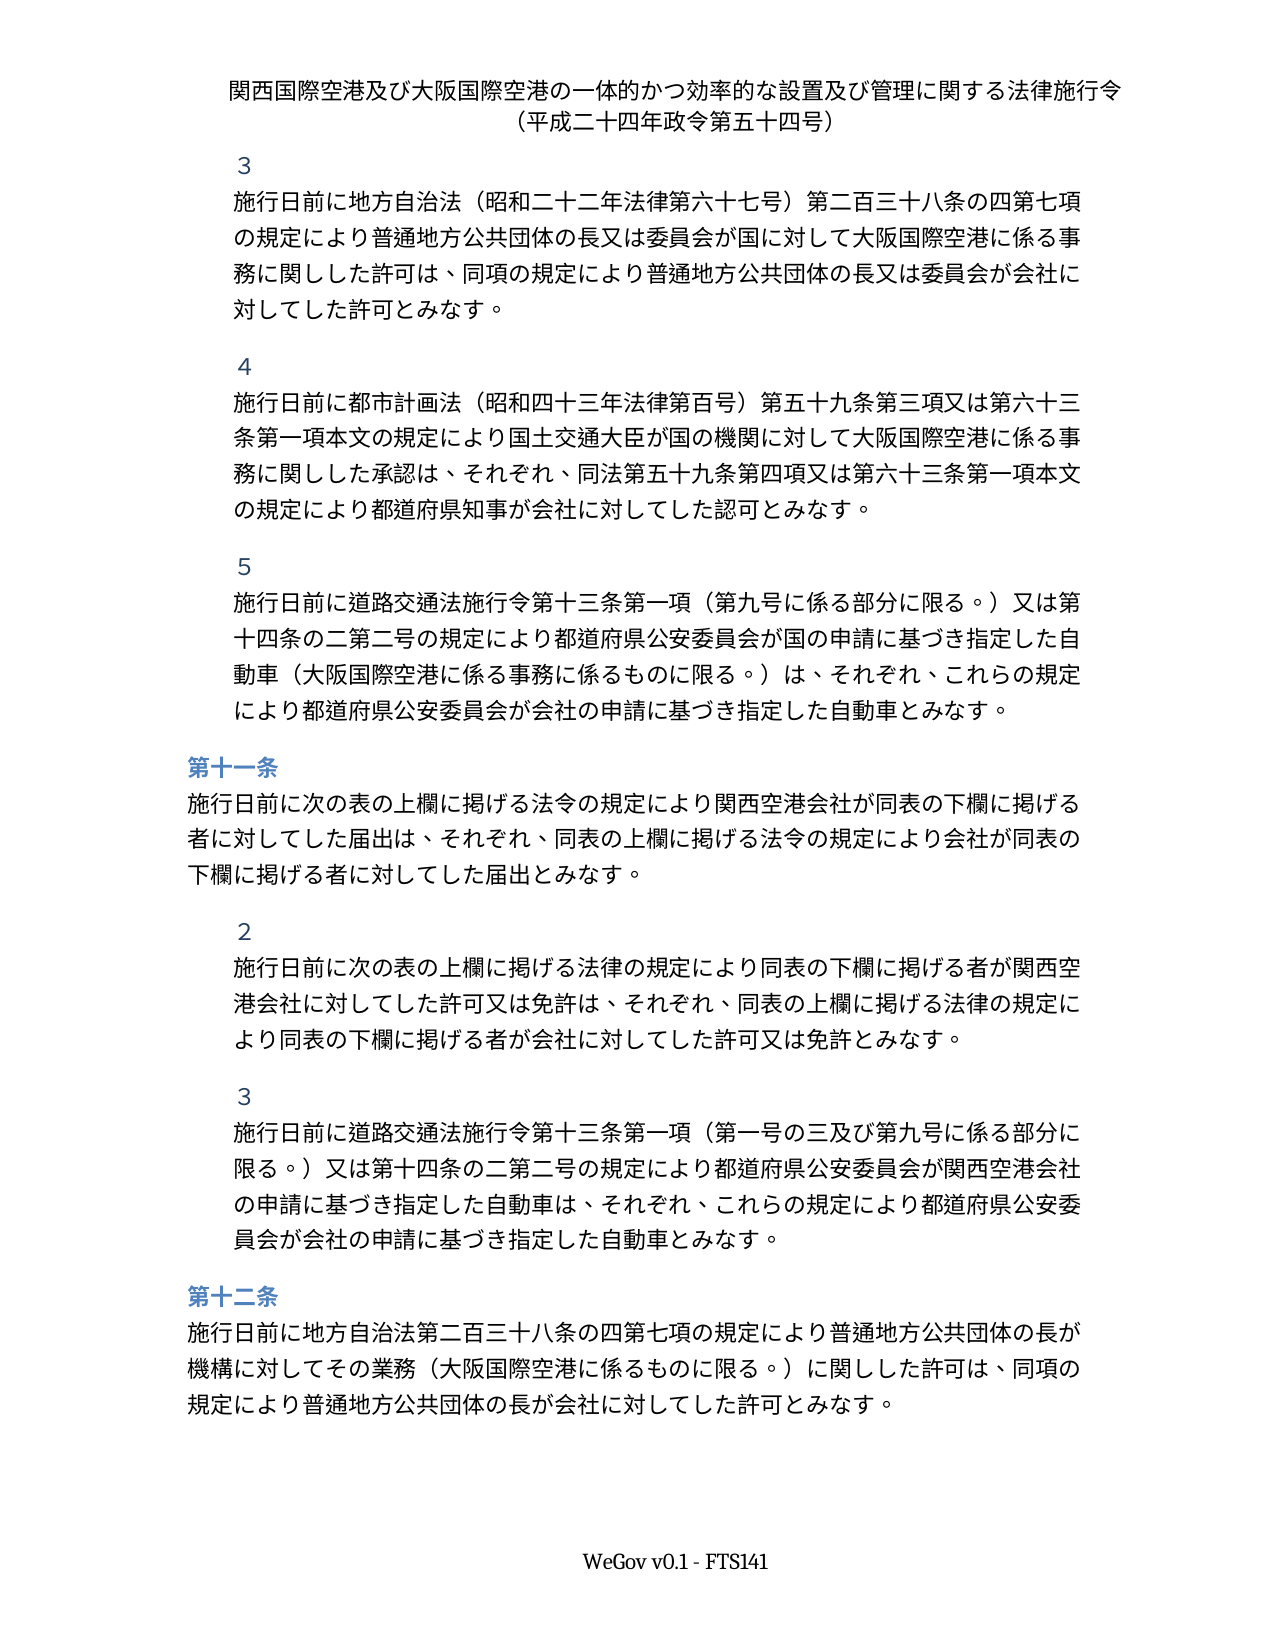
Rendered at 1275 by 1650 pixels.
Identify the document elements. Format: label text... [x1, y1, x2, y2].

text 施行日前に都市計画法（昭和四十三年法律第百号）第五十九条第三項又は第六十三条第一項本文の規定により国土交通大臣が国の機関に対して大阪国際空港に係る事務に関しした承認は、それぞれ、同法第五十九条第四項又は第六十三条第一項本文の規定により都道府県知事が会社に対してした認可とみなす。 [233, 386, 1087, 526]
text 施行日前に地方自治法第二百三十八条の四第七項の規定により普通地方公共団体の長が機構に対してその業務（大阪国際空港に係るものに限る。）に関しした許可は、同項の規定により普通地方公共団体の長が会社に対してした許可とみなす。 [187, 1317, 1087, 1420]
text 施行日前に次の表の上欄に掲げる法律の規定により同表の下欄に掲げる者が関西空港会社に対してした許可又は免許は、それぞれ、同表の上欄に掲げる法律の規定により同表の下欄に掲げる者が会社に対してした許可又は免許とみなす。 [233, 952, 1087, 1055]
subtitle 第十二条 [187, 1281, 1087, 1312]
text 施行日前に次の表の上欄に掲げる法令の規定により関西空港会社が同表の下欄に掲げる者に対してした届出は、それぞれ、同表の上欄に掲げる法令の規定により会社が同表の下欄に掲げる者に対してした届出とみなす。 [187, 787, 1087, 891]
subtitle ３ [233, 150, 1087, 181]
text 施行日前に道路交通法施行令第十三条第一項（第一号の三及び第九号に係る部分に限る。）又は第十四条の二第二号の規定により都道府県公安委員会が関西空港会社の申請に基づき指定した自動車は、それぞれ、これらの規定により都道府県公安委員会が会社の申請に基づき指定した自動車とみなす。 [233, 1117, 1087, 1256]
text 施行日前に地方自治法（昭和二十二年法律第六十七号）第二百三十八条の四第七項の規定により普通地方公共団体の長又は委員会が国に対して大阪国際空港に係る事務に関しした許可は、同項の規定により普通地方公共団体の長又は委員会が会社に対してした許可とみなす。 [233, 186, 1087, 325]
subtitle ２ [233, 916, 1087, 947]
subtitle ４ [233, 351, 1087, 382]
subtitle ５ [233, 551, 1087, 582]
text 施行日前に道路交通法施行令第十三条第一項（第九号に係る部分に限る。）又は第十四条の二第二号の規定により都道府県公安委員会が国の申請に基づき指定した自動車（大阪国際空港に係る事務に係るものに限る。）は、それぞれ、これらの規定により都道府県公安委員会が会社の申請に基づき指定した自動車とみなす。 [233, 587, 1087, 726]
subtitle ３ [233, 1081, 1087, 1112]
subtitle 第十一条 [187, 752, 1087, 783]
